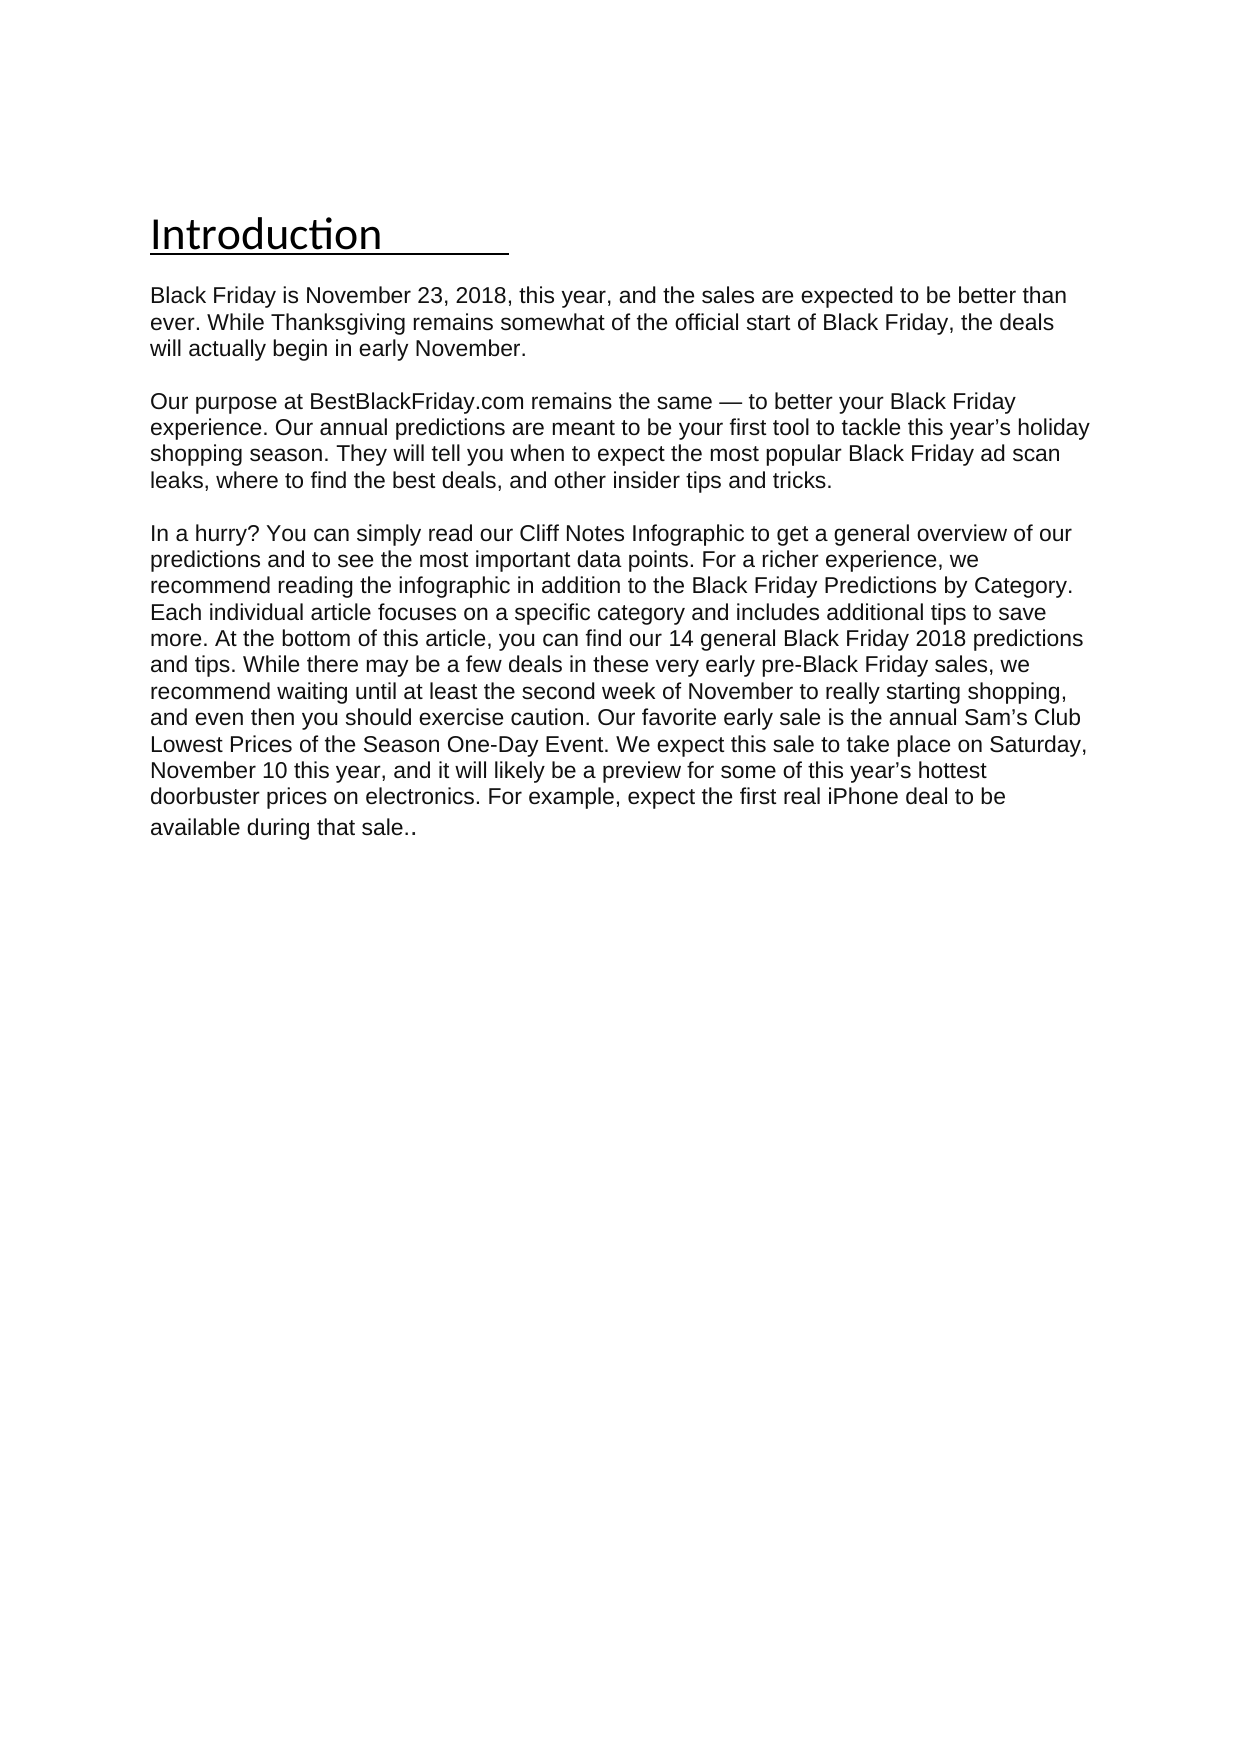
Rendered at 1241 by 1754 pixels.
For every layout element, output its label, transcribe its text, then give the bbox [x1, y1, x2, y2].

text Our purpose at BestBlackFriday.com remains the same — to better your Black Friday experience. Our annual predictions are meant to be your first tool to tackle this year’s holiday shopping season. They will tell you when to expect the most popular Black Friday ad scan leaks, where to find the best deals, and other insider tips and tricks. [150, 388, 1090, 493]
text Black Friday is November 23, 2018, this year, and the sales are expected to be better than ever. While Thanksgiving remains somewhat of the official start of Black Friday, the deals will actually begin in early November. [150, 282, 1090, 361]
text In a hurry? You can simply read our Cliff Notes Infographic to get a general overview of our predictions and to see the most important data points. For a richer experience, we recommend reading the infographic in addition to the Black Friday Predictions by Category. Each individual article focuses on a specific category and includes additional tips to save more. At the bottom of this article, you can find our 14 general Black Friday 2018 predictions and tips. While there may be a few deals in these very early pre-Black Friday sales, we recommend waiting until at least the second week of November to really starting shopping, and even then you should exercise caution. Our favorite early sale is the annual Sam’s Club Lowest Prices of the Season One-Day Event. We expect this sale to take place on Saturday, November 10 this year, and it will likely be a preview for some of this year’s hottest doorbuster prices on electronics. For example, expect the first real iPhone deal to be available during that sale.. [150, 520, 1090, 841]
text Introduction [150, 205, 1090, 261]
